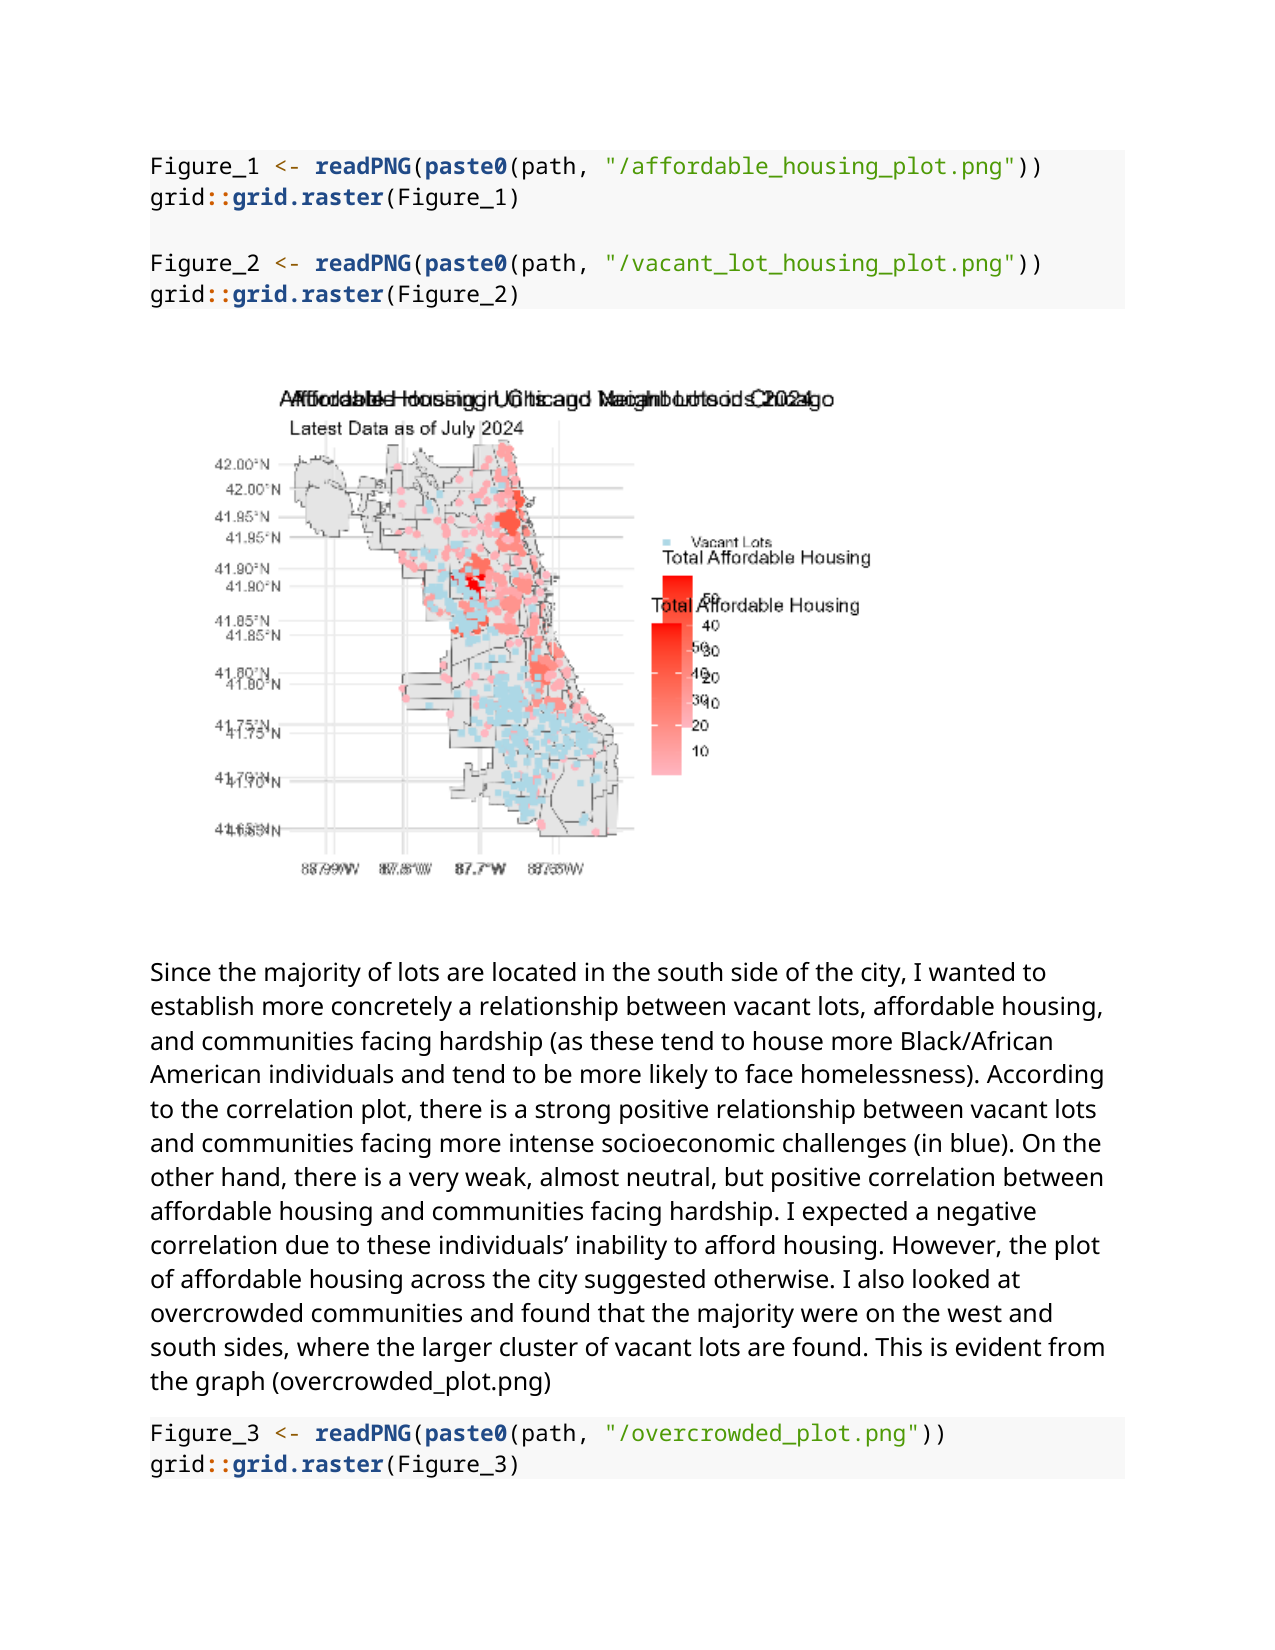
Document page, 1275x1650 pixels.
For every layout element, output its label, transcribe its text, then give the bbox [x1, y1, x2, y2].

text Figure_1 <- readPNG(paste0(path, "/affordable_housing_plot.png")) grid::grid.raster(Figure_1) Figure_2 <- readPNG(paste0(path, "/vacant_lot_housing_plot.png")) grid::grid.raster(Figure_2) [150, 150, 1125, 309]
picture [168, 330, 927, 937]
text Figure_3 <- readPNG(paste0(path, "/overcrowded_plot.png")) grid::grid.raster(Figure_3) [521, 1417, 1125, 1479]
